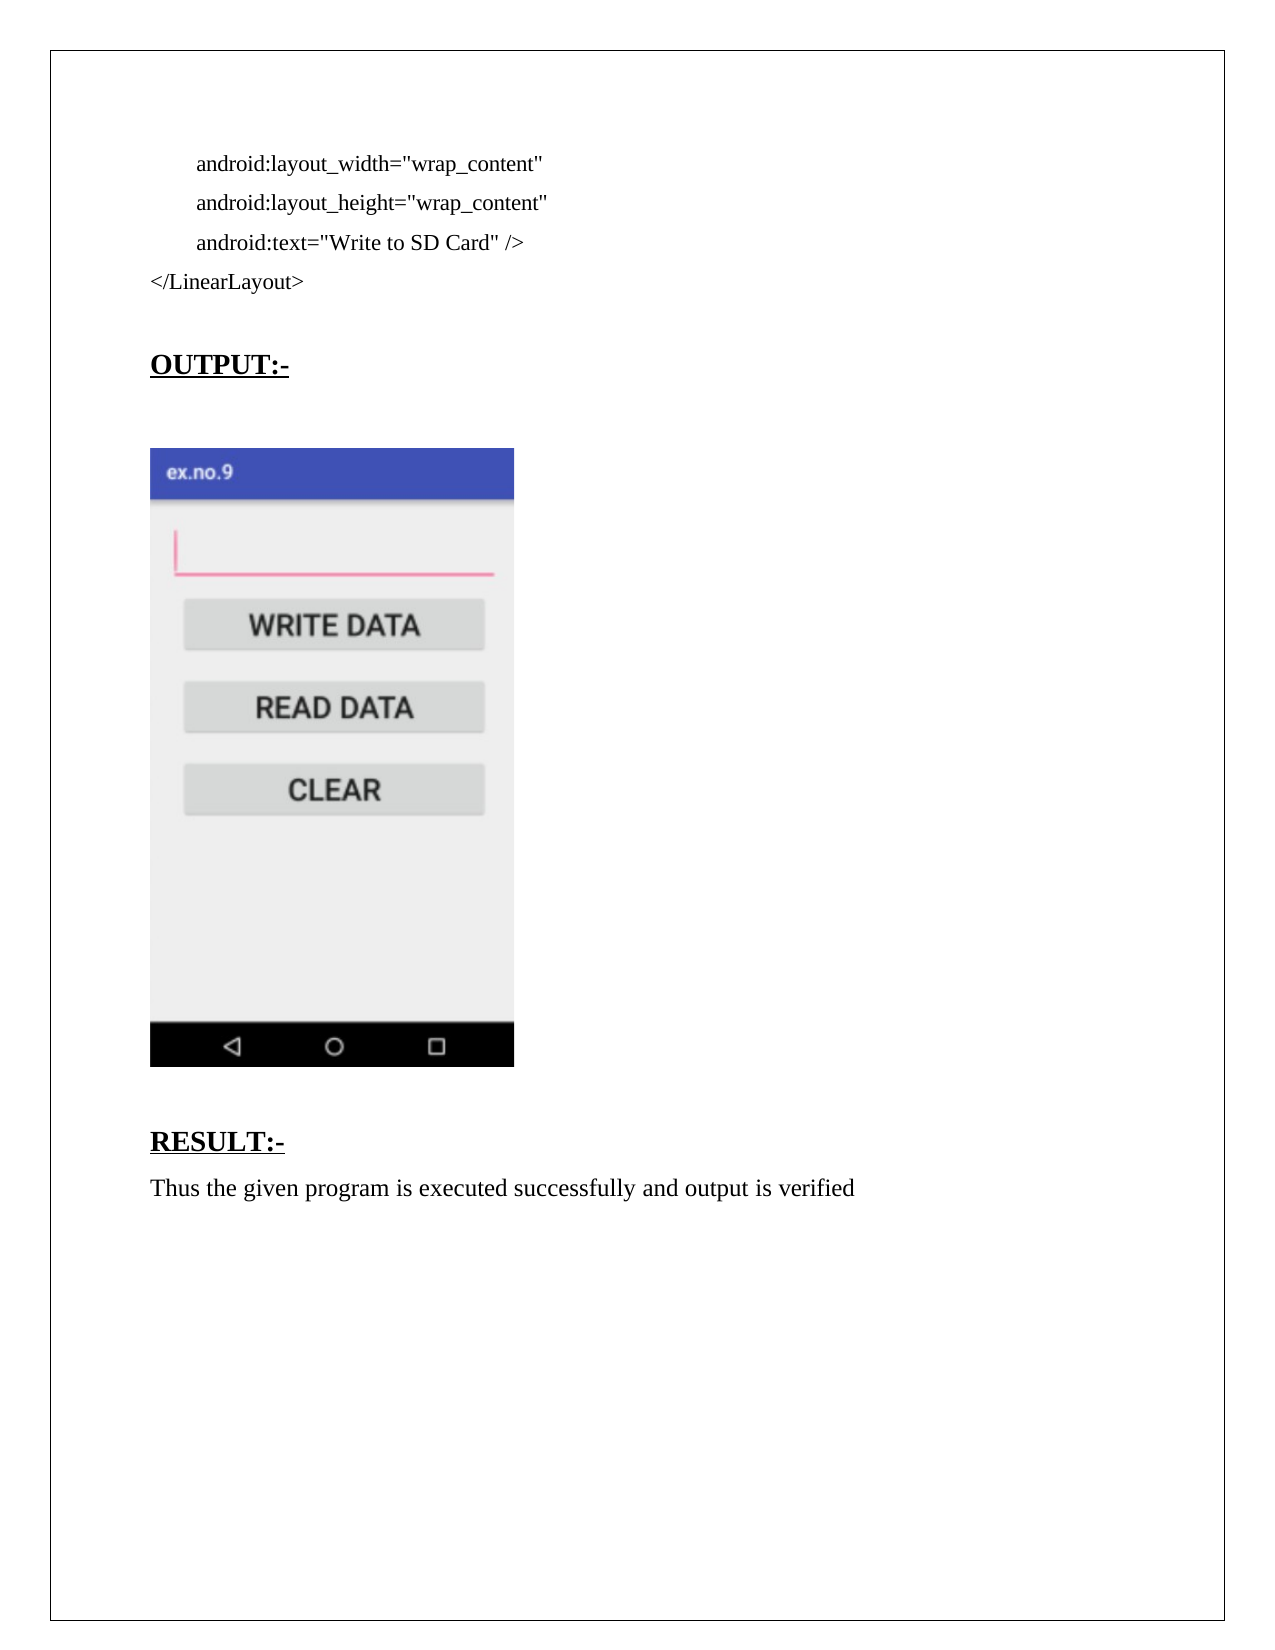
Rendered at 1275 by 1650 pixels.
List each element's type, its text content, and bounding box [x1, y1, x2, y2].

picture [150, 448, 515, 1067]
text </LinearLayout> [150, 268, 1125, 294]
text android:layout_width="wrap_content" android:layout_height="wrap_content" android:text="Write to SD Card" /> [196, 149, 554, 255]
text RESULT:- [150, 1124, 1125, 1157]
text Thus the given program is executed successfully and output is verified [150, 1173, 1125, 1202]
subtitle OUTPUT:- [150, 347, 1125, 381]
